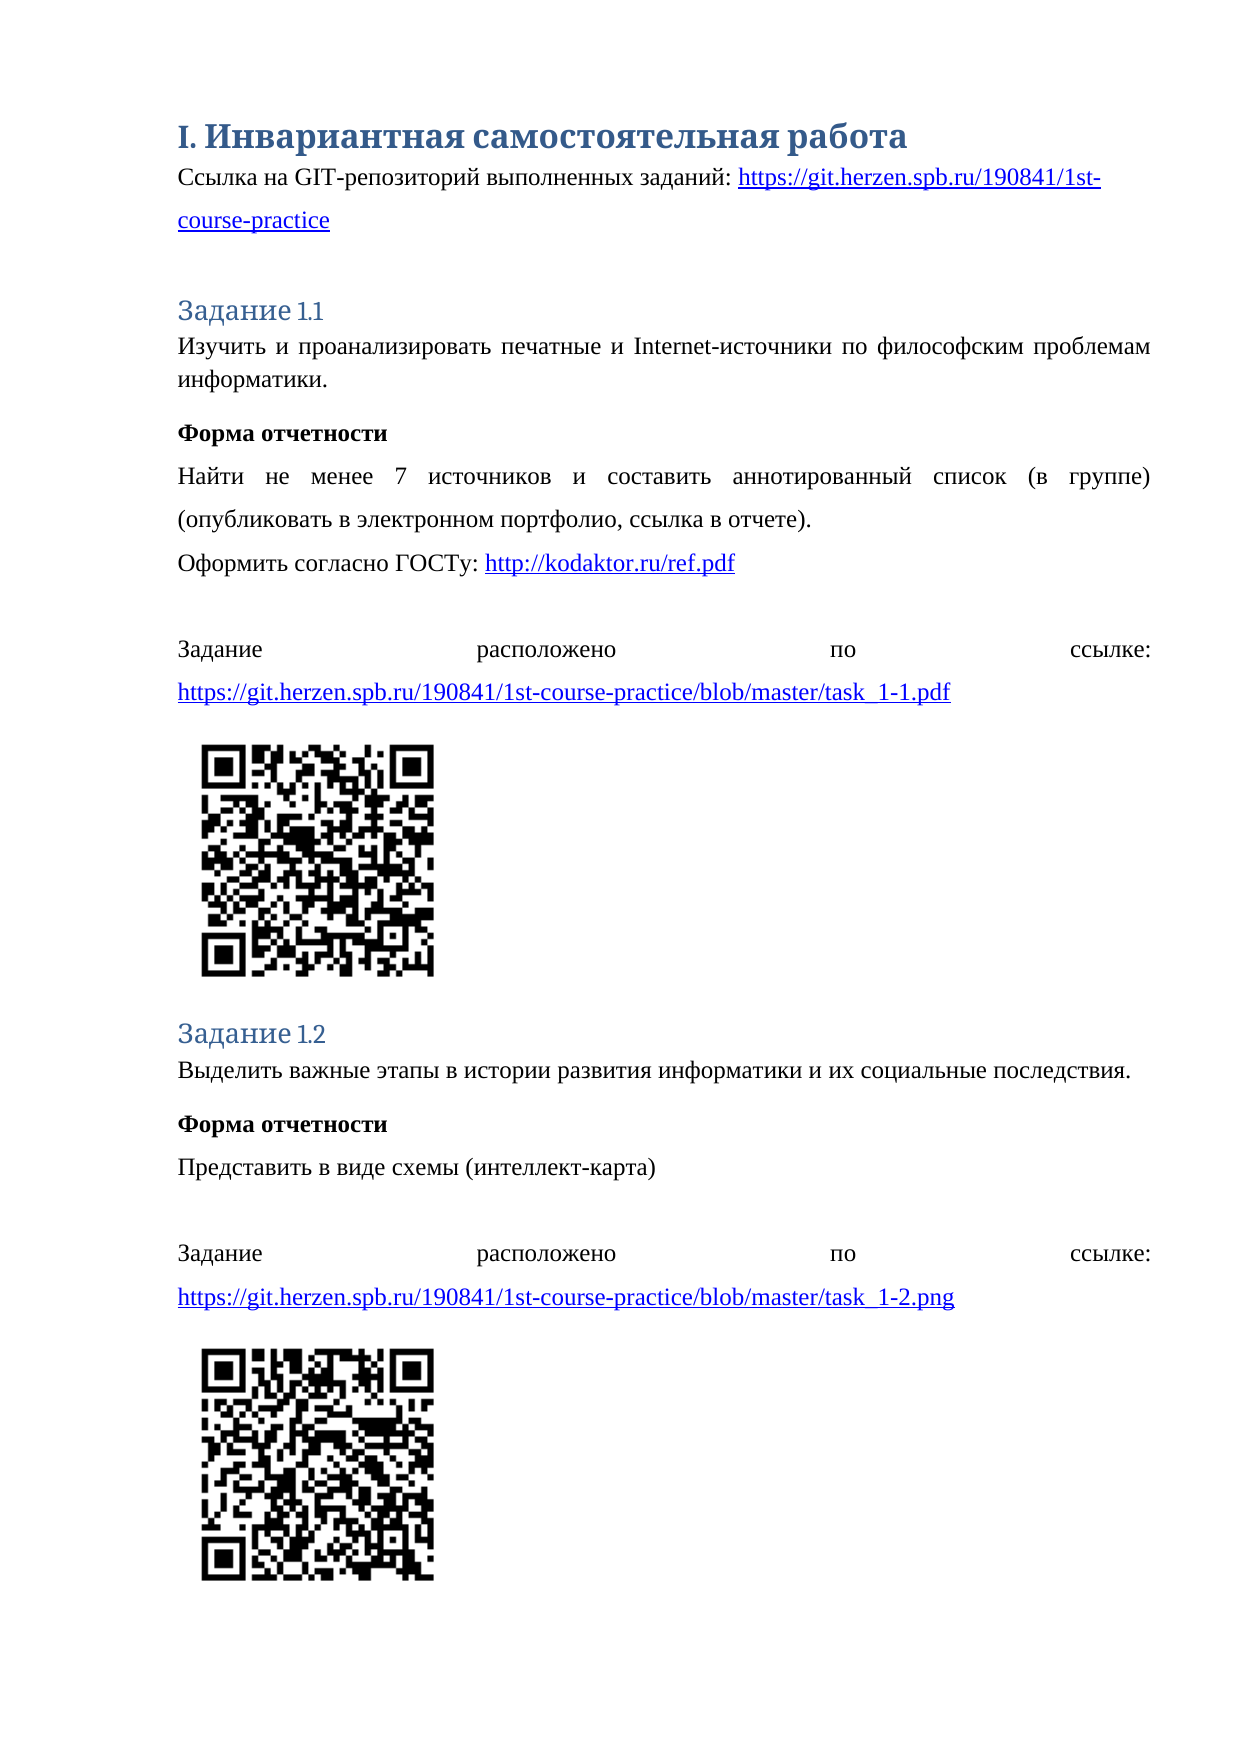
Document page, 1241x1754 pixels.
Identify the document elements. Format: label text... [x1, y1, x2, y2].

text Представить в виде схемы (интеллект-карта) [177, 1152, 1152, 1181]
text Задание расположено по ссылке: https://git.herzen.spb.ru/190841/1st-course-practice/blob/master/task_1-2.png [177, 1238, 1152, 1310]
picture [177, 720, 459, 1002]
text Изучить и проанализировать печатные и Internet-источники по философским проблемам информатики. [177, 331, 1152, 393]
picture [177, 1324, 459, 1606]
text Ссылка на GIT-репозиторий выполненных заданий: https://git.herzen.spb.ru/190841/1st-course-practice [177, 162, 1152, 234]
subtitle Задание 1.2 [177, 1019, 1152, 1051]
text Форма отчетности [177, 1109, 1152, 1138]
subtitle Задание 1.1 [177, 296, 1152, 327]
text Форма отчетности [177, 418, 1152, 447]
text Выделить важные этапы в истории развития информатики и их социальные последствия. [177, 1055, 1152, 1084]
text Задание расположено по ссылке: https://git.herzen.spb.ru/190841/1st-course-practice/blob/master/task_1-1.pdf [177, 634, 1152, 706]
text Оформить согласно ГОСТу: http://kodaktor.ru/ref.pdf [177, 548, 1152, 576]
subtitle I. Инвариантная самостоятельная работа [177, 118, 1152, 156]
text Найти не менее 7 источников и составить аннотированный список (в группе) (опубликовать в электронном портфолио, ссылка в отчете). [177, 461, 1152, 533]
